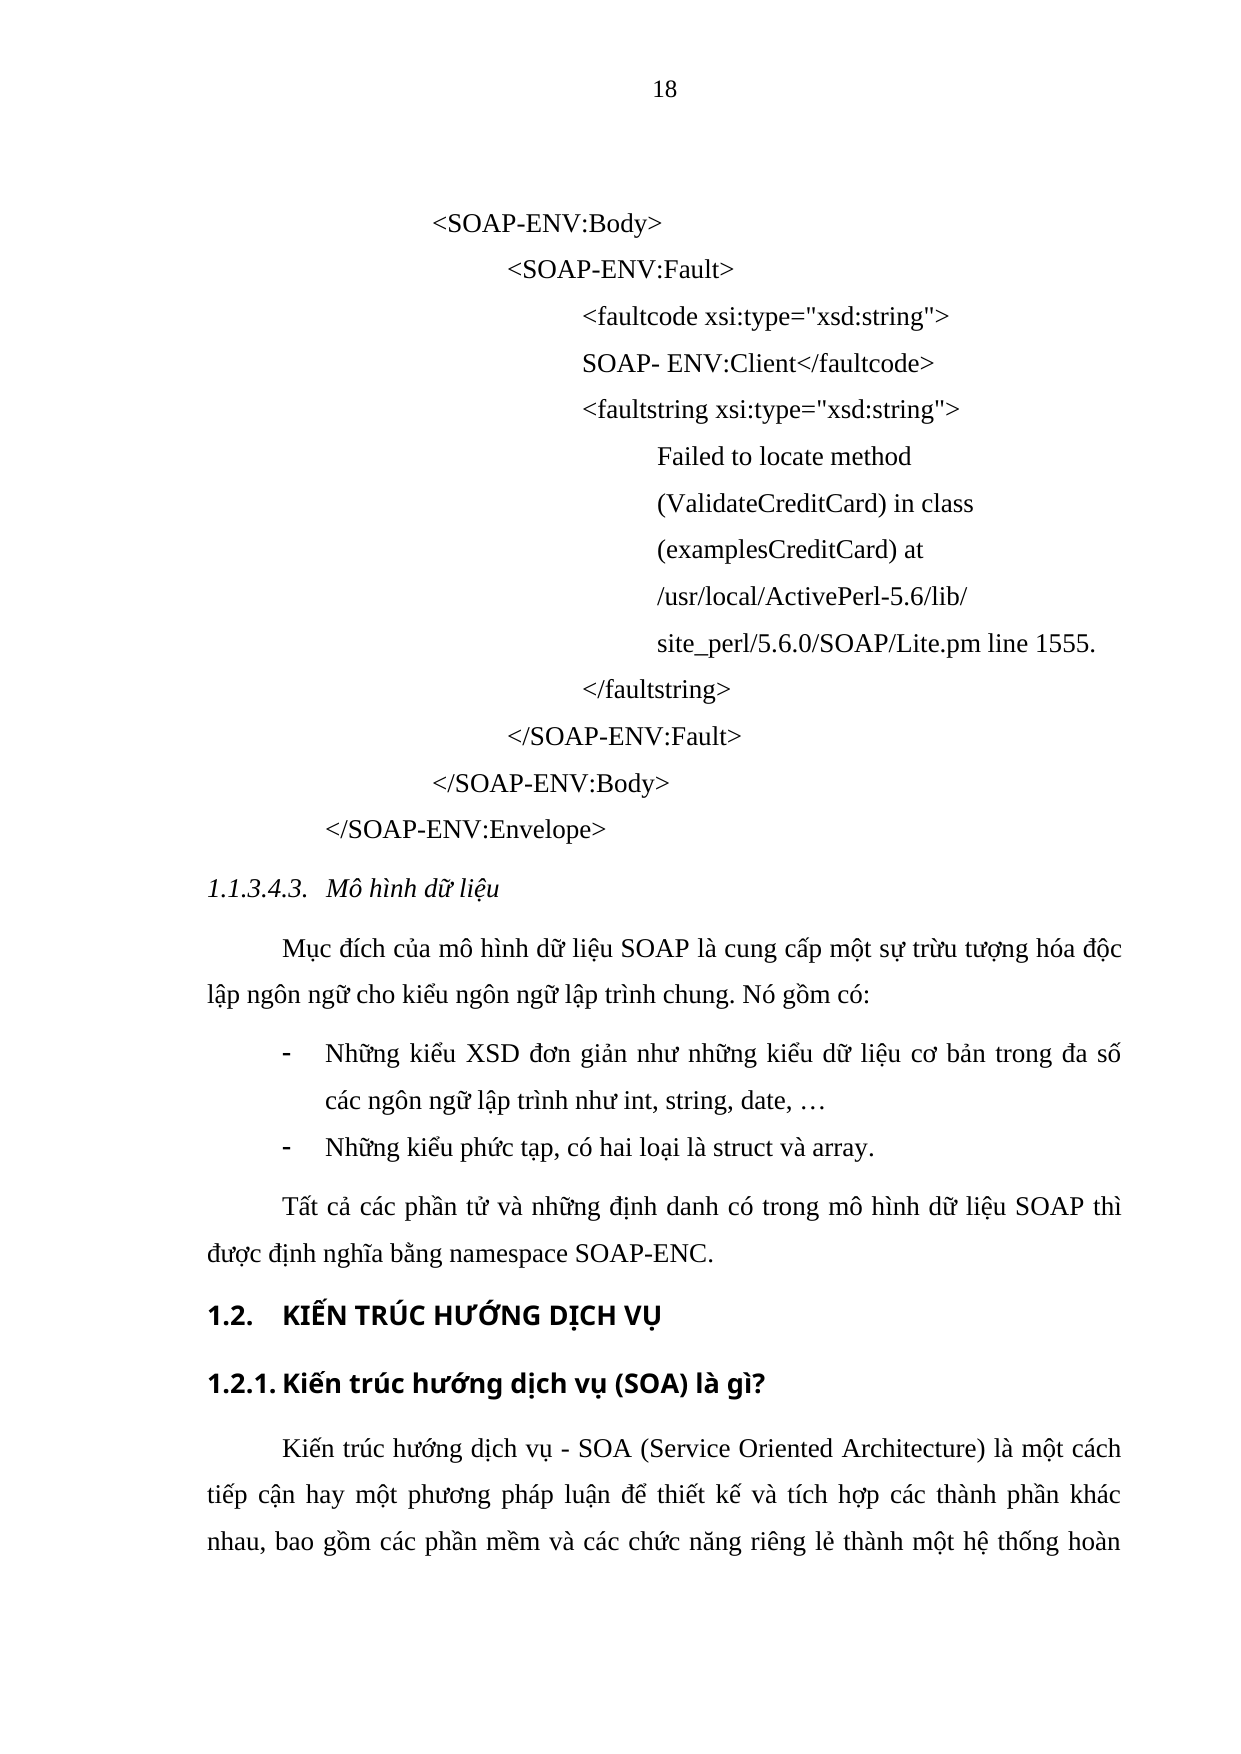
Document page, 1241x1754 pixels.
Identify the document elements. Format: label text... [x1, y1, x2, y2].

list <SOAP-ENV:Body> [325, 207, 1122, 238]
list </SOAP-ENV:Body> [325, 767, 1122, 798]
list Những kiểu XSD đơn giản như những kiểu dữ liệu cơ bản trong đa số các ngôn ngữ lập trình như int, string, date, … [282, 1038, 1122, 1116]
list </SOAP-ENV:Fault> [325, 720, 1122, 751]
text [207, 1432, 1122, 1556]
list Những kiểu phức tạp, có hai loại là struct và array. [282, 1131, 1122, 1162]
list SOAP- ENV:Client</faultcode> [550, 347, 1122, 378]
subtitle Kiến trúc hướng dịch vụ (SOA) là gì? [207, 1364, 1122, 1401]
subtitle Mô hình dữ liệu [207, 873, 1122, 904]
list </SOAP-ENV:Envelope> [325, 813, 1122, 844]
list <SOAP-ENV:Fault> [325, 253, 1122, 284]
list <faultcode xsi:type="xsd:string"> [325, 300, 1122, 331]
list Failed to locate method (ValidateCreditCard) in class (examplesCreditCard) at /usr/local/ActivePerl-5.6/lib/ site_perl/5.6.0/SOAP/Lite.pm line 1555. [657, 440, 1122, 658]
text Tất cả các phần tử và những định danh có trong mô hình dữ liệu SOAP thì được định nghĩa bằng namespace SOAP-ENC. [207, 1190, 1122, 1268]
subtitle Kiến trúc hướng dịch vụ [207, 1296, 1122, 1333]
list </faultstring> [325, 673, 1122, 704]
list <faultstring xsi:type="xsd:string"> [325, 393, 1122, 424]
text Mục đích của mô hình dữ liệu SOAP là cung cấp một sự trừu tượng hóa độc lập ngôn ngữ cho kiểu ngôn ngữ lập trình chung. Nó gồm có: [207, 932, 1122, 1009]
